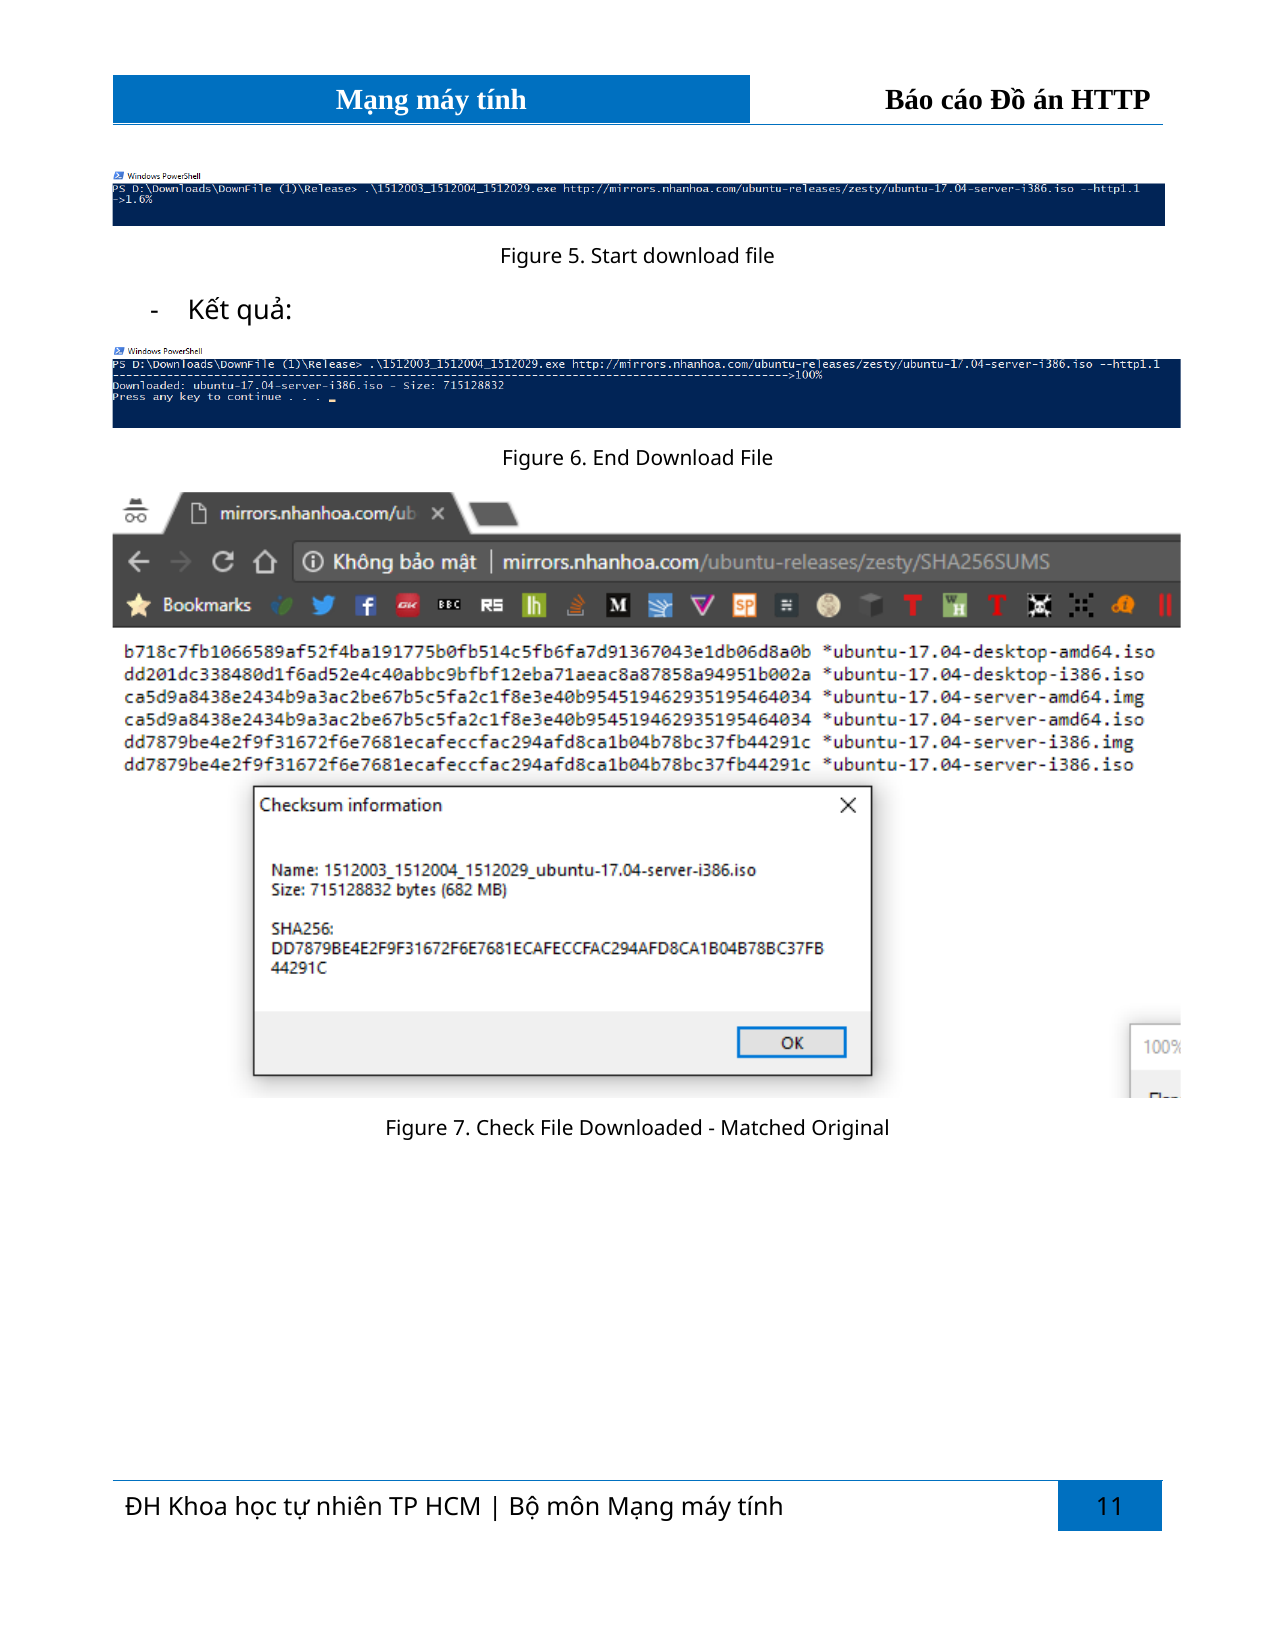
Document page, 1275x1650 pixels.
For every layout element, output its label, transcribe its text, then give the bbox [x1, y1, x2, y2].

list Kết quả: [150, 291, 1162, 328]
picture [112, 169, 1165, 226]
text Figure 6. End Download File [112, 443, 1162, 471]
picture [112, 343, 1181, 428]
text Figure 5. Start download file [112, 241, 1162, 270]
text Figure 7. Check File Downloaded - Matched Original [112, 1113, 1162, 1142]
picture [112, 492, 1181, 1098]
